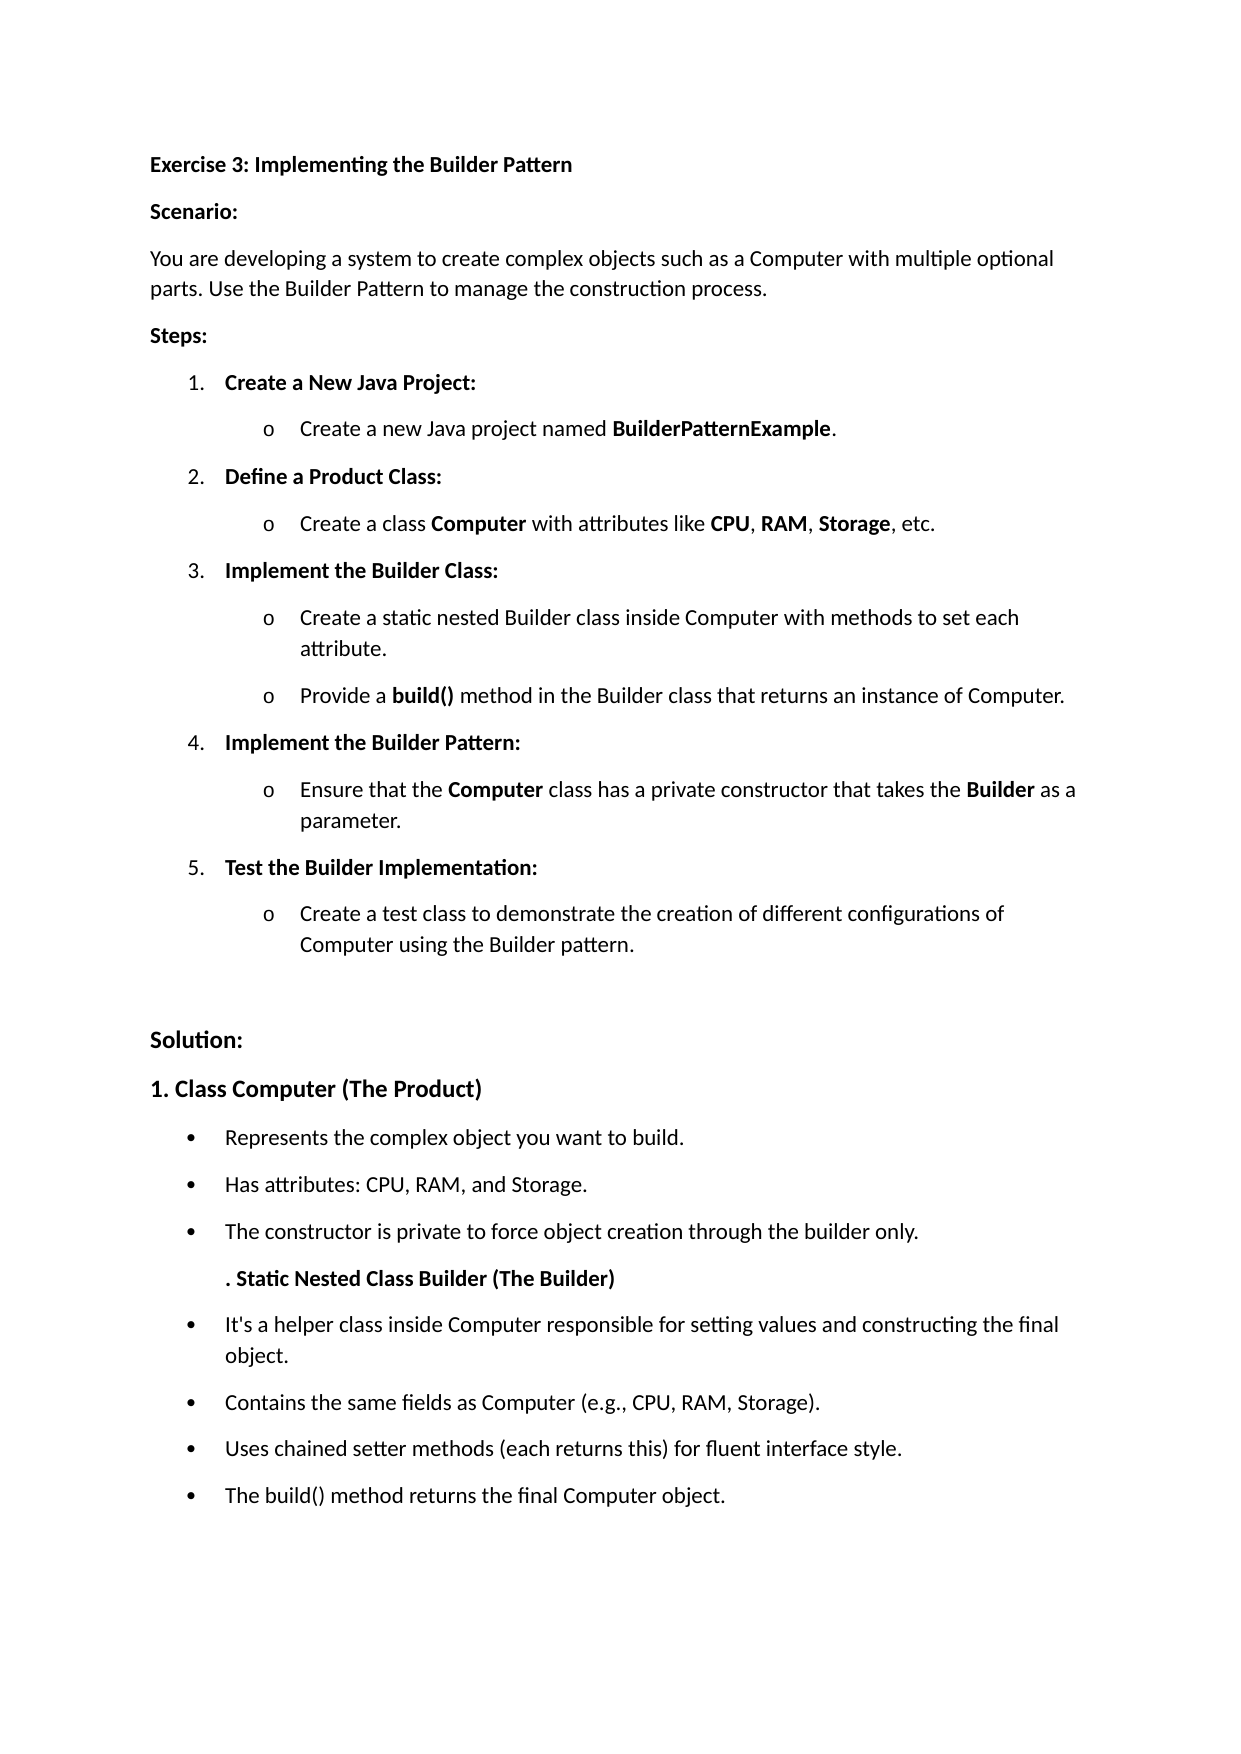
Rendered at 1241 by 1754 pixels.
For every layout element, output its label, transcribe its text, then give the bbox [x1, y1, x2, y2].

list Provide a build() method in the Builder class that returns an instance of Computer. [262, 681, 1090, 709]
text You are developing a system to create complex objects such as a Computer with multiple optional parts. Use the Builder Pattern to manage the construction process. [150, 244, 1090, 302]
text Steps: [150, 321, 1090, 349]
list Implement the Builder Class: [187, 556, 1090, 584]
list The build() method returns the final Computer object. [187, 1481, 1090, 1509]
list Uses chained setter methods (each returns this) for fluent interface style. [187, 1434, 1090, 1463]
list Implement the Builder Pattern: [187, 728, 1090, 756]
list Create a class Computer with attributes like CPU, RAM, Storage, etc. [262, 509, 1090, 537]
text . Static Nested Class Builder (The Builder) [225, 1264, 1090, 1292]
text Exercise 3: Implementing the Builder Pattern [150, 150, 1090, 178]
text Solution: [150, 1024, 1090, 1054]
text 1. Class Computer (The Product) [150, 1073, 1090, 1104]
list The constructor is private to force object creation through the builder only. [187, 1217, 1090, 1245]
list Create a New Java Project: [187, 368, 1090, 396]
list Create a new Java project named BuilderPatternExample. [262, 414, 1090, 443]
list Test the Builder Implementation: [187, 853, 1090, 881]
list Contains the same fields as Computer (e.g., CPU, RAM, Storage). [187, 1388, 1090, 1416]
list Define a Product Class: [187, 462, 1090, 490]
list Ensure that the Computer class has a private constructor that takes the Builder as a parameter. [262, 775, 1090, 834]
list It's a helper class inside Computer responsible for setting values and constructing the final object. [187, 1311, 1090, 1369]
list Has attributes: CPU, RAM, and Storage. [187, 1170, 1090, 1198]
list Represents the complex object you want to build. [187, 1123, 1090, 1151]
text Scenario: [150, 197, 1090, 225]
list Create a test class to demonstrate the creation of different configurations of Computer using the Builder pattern. [262, 899, 1090, 958]
list Create a static nested Builder class inside Computer with methods to set each attribute. [262, 603, 1090, 662]
